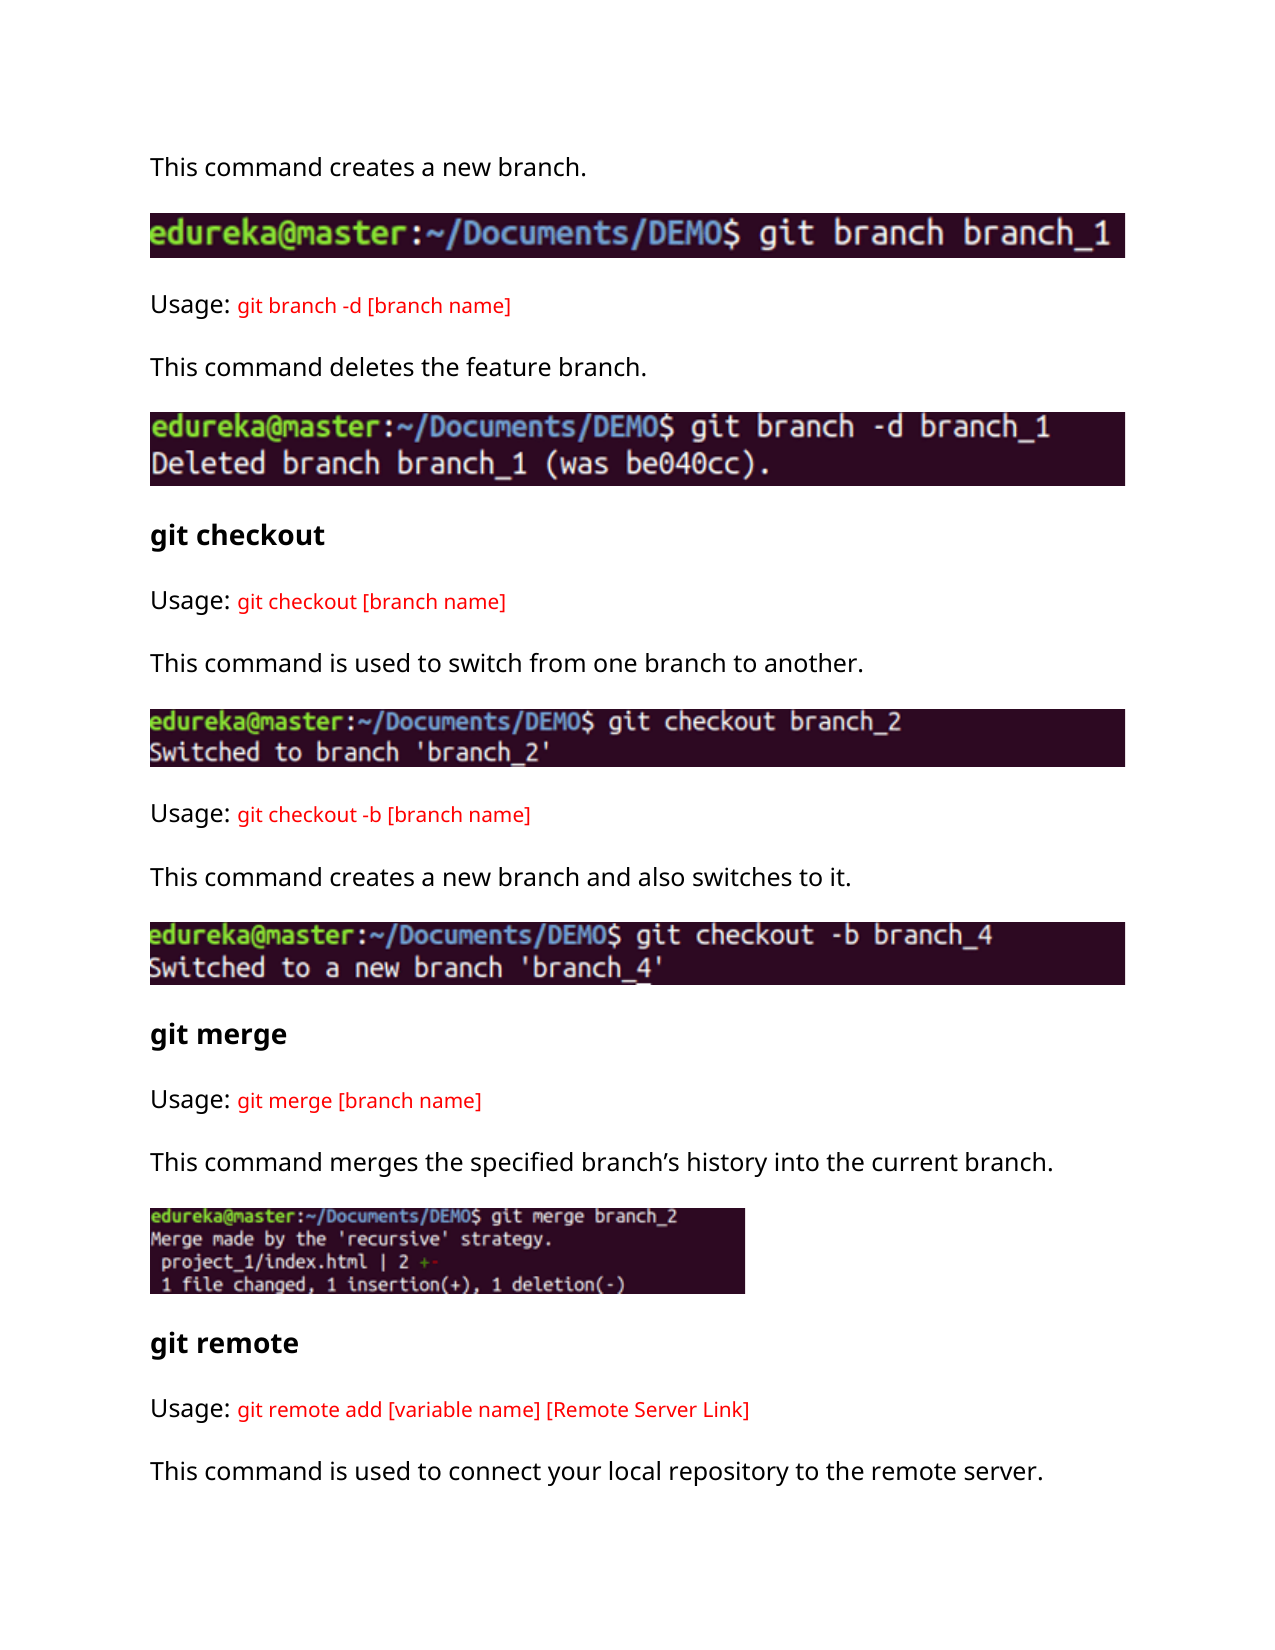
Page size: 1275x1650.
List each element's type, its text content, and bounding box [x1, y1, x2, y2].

text git remote [150, 1323, 1125, 1361]
text This command is used to connect your local repository to the remote server. [150, 1454, 1125, 1488]
text Usage: git merge [branch name] [150, 1082, 1125, 1116]
picture [150, 412, 1125, 486]
text git merge [150, 1014, 1125, 1052]
picture [150, 1208, 746, 1294]
text This command creates a new branch. [150, 150, 1125, 184]
text Usage: git remote add [variable name] [Remote Server Link] [150, 1391, 1125, 1425]
text This command merges the specified branch’s history into the current branch. [150, 1145, 1125, 1179]
text This command creates a new branch and also switches to it. [150, 859, 1125, 893]
picture [150, 709, 1125, 767]
text git checkout [150, 515, 1125, 553]
text Usage: git checkout [branch name] [150, 583, 1125, 617]
picture [150, 213, 1125, 258]
text This command deletes the feature branch. [150, 350, 1125, 384]
text Usage: git checkout -b [branch name] [150, 796, 1125, 830]
picture [150, 922, 1125, 985]
text Usage: git branch -d [branch name] [150, 286, 1125, 321]
text This command is used to switch from one branch to another. [150, 646, 1125, 680]
